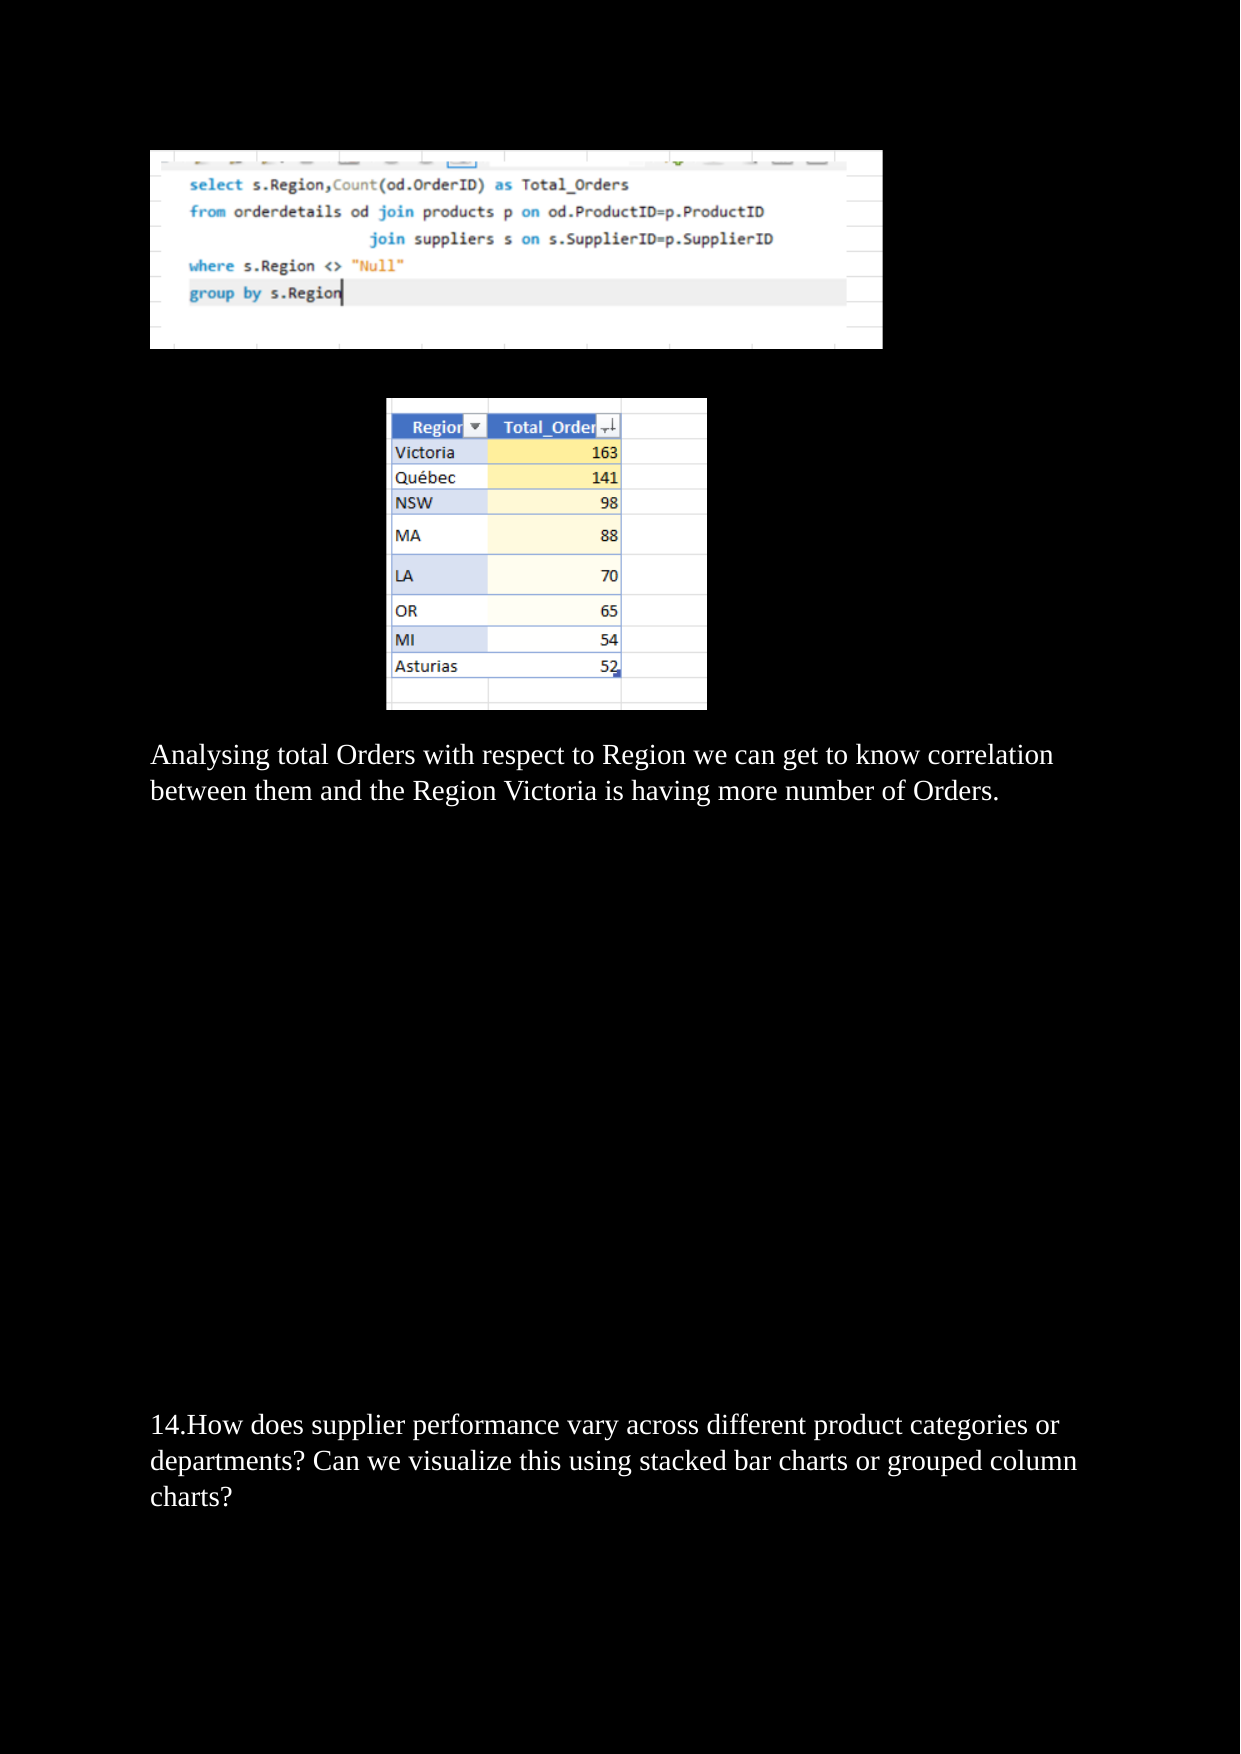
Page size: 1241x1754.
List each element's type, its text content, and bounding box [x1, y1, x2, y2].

picture [150, 202, 883, 402]
text 14.How does supplier performance vary across different product categories or departments? Can we visualize this using stacked bar charts or grouped column charts? [150, 1460, 1090, 1566]
picture [385, 451, 707, 761]
text Analysing total Orders with respect to Region we can get to know correlation between them and the Region Victoria is having more number of Orders. [150, 790, 1090, 860]
